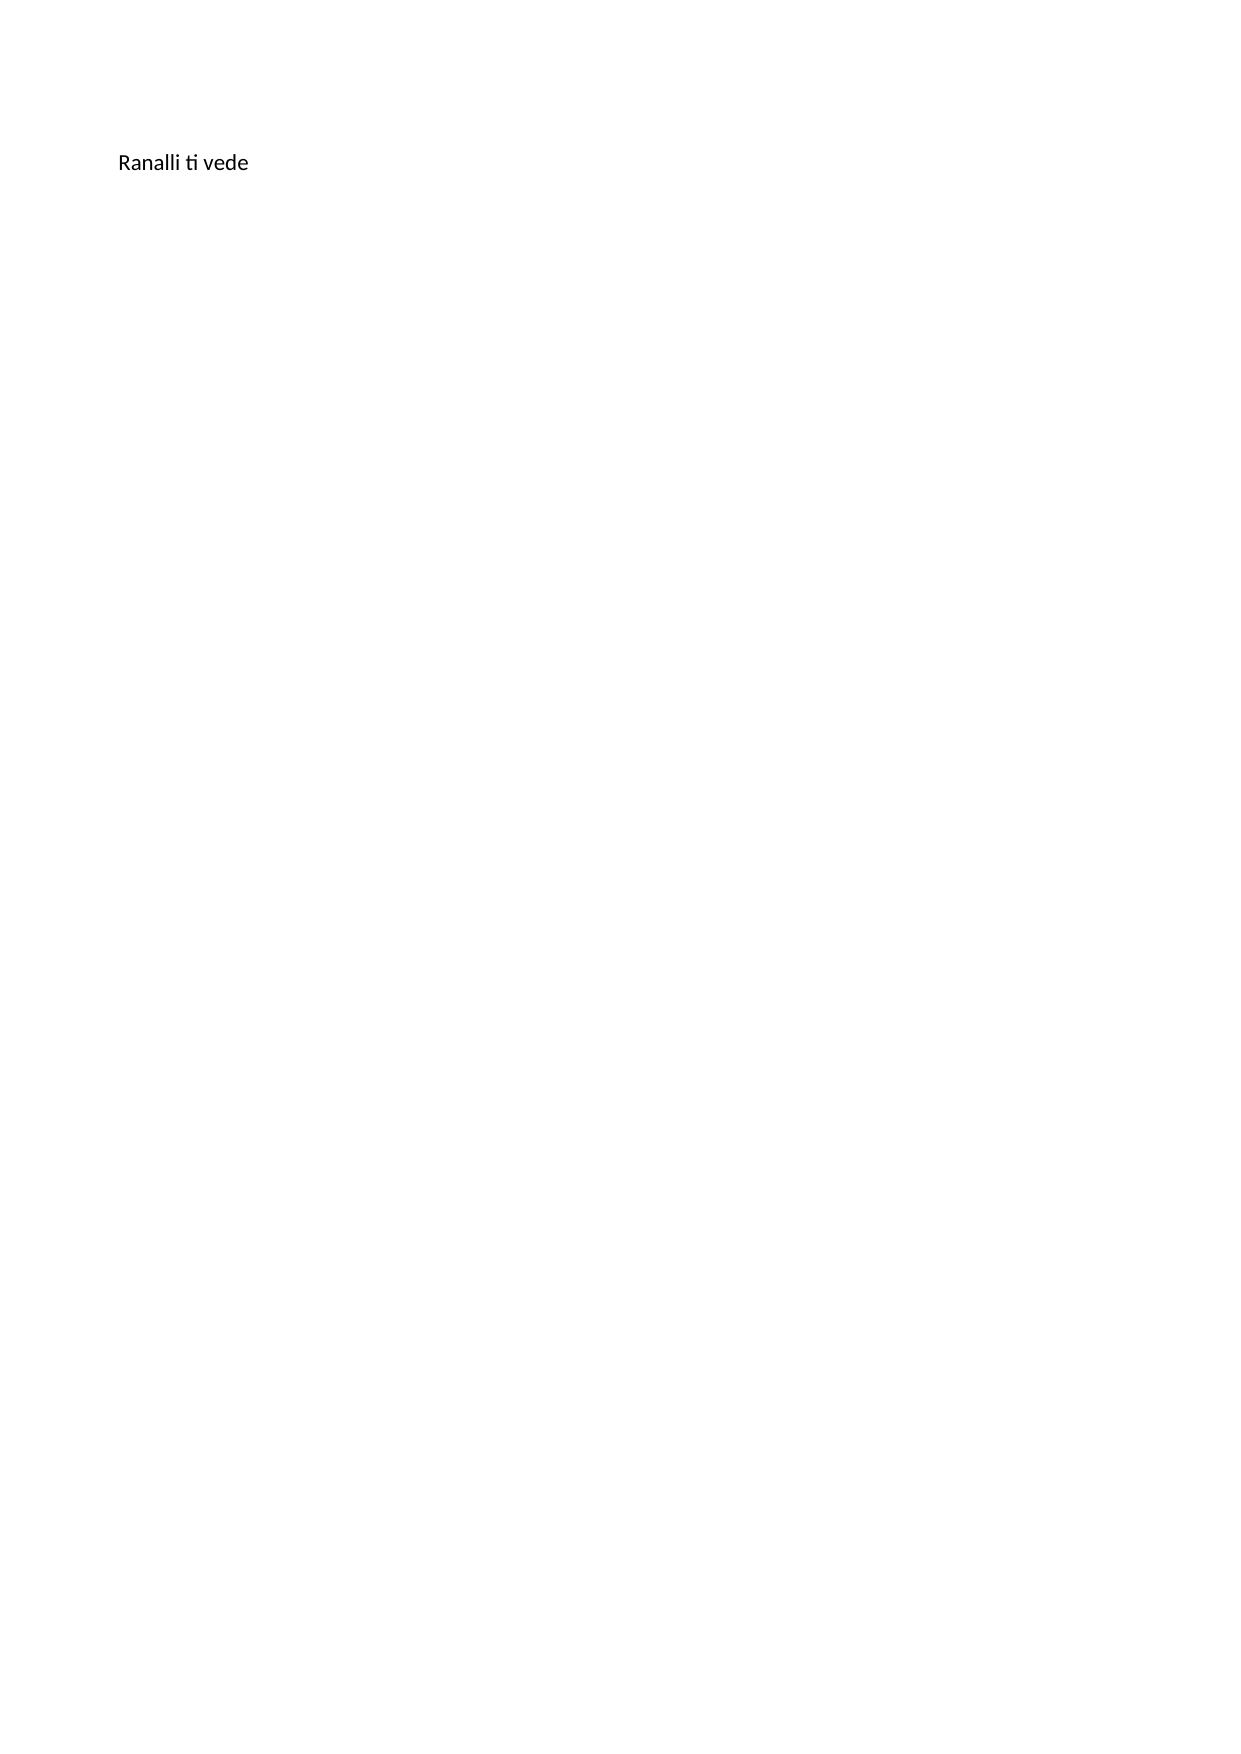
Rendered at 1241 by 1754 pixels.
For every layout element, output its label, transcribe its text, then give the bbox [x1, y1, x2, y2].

text Ranalli ti vede [118, 148, 1122, 176]
